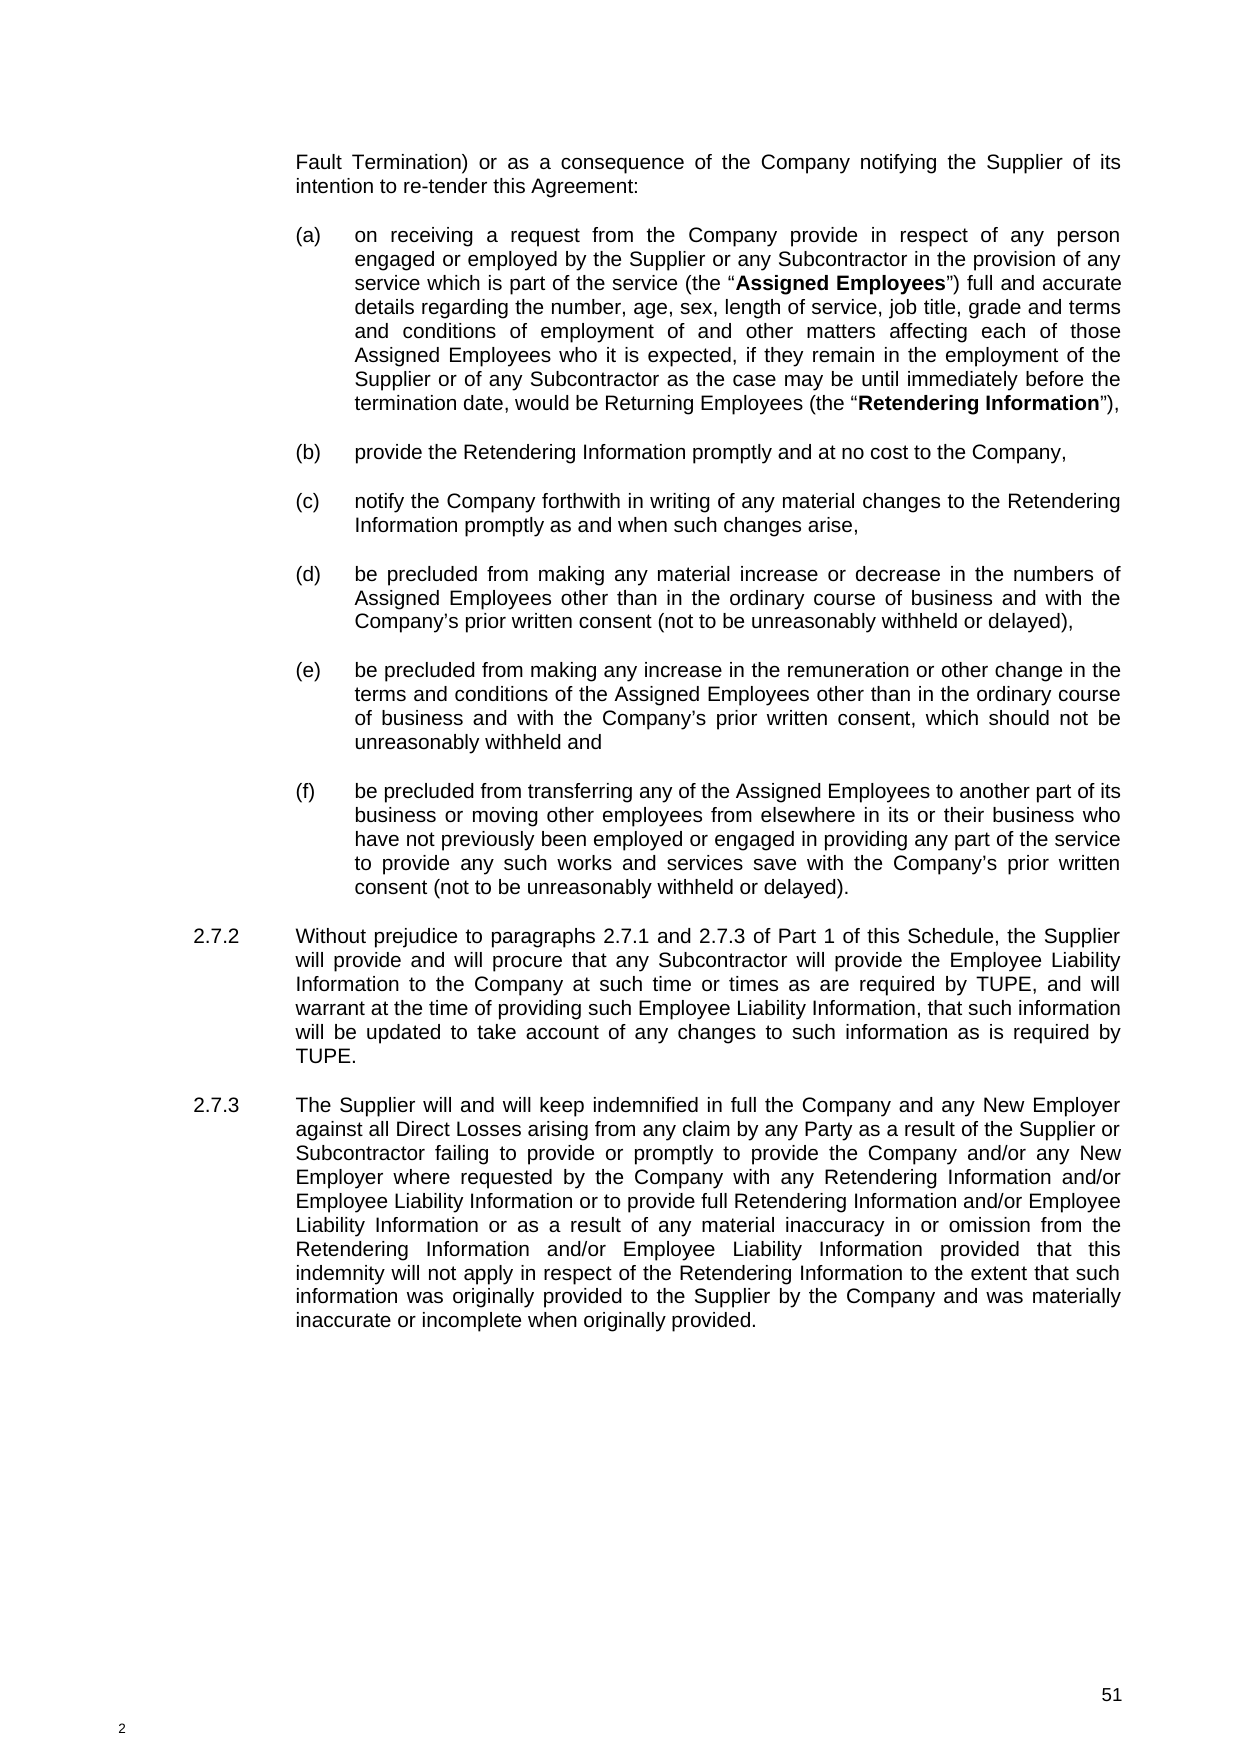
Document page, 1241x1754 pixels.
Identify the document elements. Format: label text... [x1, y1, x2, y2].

text be precluded from making any increase in the remuneration or other change in the terms and conditions of the Assigned Employees other than in the ordinary course of business and with the Company’s prior written consent, which should not be unreasonably withheld and [295, 658, 1122, 754]
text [193, 150, 1122, 198]
text notify the Company forthwith in writing of any material changes to the Retendering Information promptly as and when such changes arise, [295, 488, 1122, 536]
text provide the Retendering Information promptly and at no cost to the Company, [295, 439, 1122, 463]
text The Supplier will and will keep indemnified in full the Company and any New Employer against all Direct Losses arising from any claim by any Party as a result of the Supplier or Subcontractor failing to provide or promptly to provide the Company and/or any New Employer where requested by the Company with any Retendering Information and/or Employee Liability Information or to provide full Retendering Information and/or Employee Liability Information or as a result of any material inaccuracy in or omission from the Retendering Information and/or Employee Liability Information provided that this indemnity will not apply in respect of the Retendering Information to the extent that such information was originally provided to the Supplier by the Company and was materially inaccurate or incomplete when originally provided. [193, 1093, 1122, 1332]
text Without prejudice to paragraphs 2.7.1 and 2.7.3 of Part 1 of this Schedule, the Supplier will provide and will procure that any Subcontractor will provide the Employee Liability Information to the Company at such time or times as are required by TUPE, and will warrant at the time of providing such Employee Liability Information, that such information will be updated to take account of any changes to such information as is required by TUPE. [193, 924, 1122, 1068]
text on receiving a request from the Company provide in respect of any person engaged or employed by the Supplier or any Subcontractor in the provision of any service which is part of the service (the “Assigned Employees”) full and accurate details regarding the number, age, sex, length of service, job title, grade and terms and conditions of employment of and other matters affecting each of those Assigned Employees who it is expected, if they remain in the employment of the Supplier or of any Subcontractor as the case may be until immediately before the termination date, would be Returning Employees (the “Retendering Information”), [295, 223, 1122, 414]
text be precluded from making any material increase or decrease in the numbers of Assigned Employees other than in the ordinary course of business and with the Company’s prior written consent (not to be unreasonably withheld or delayed), [295, 561, 1122, 633]
text be precluded from transferring any of the Assigned Employees to another part of its business or moving other employees from elsewhere in its or their business who have not previously been employed or engaged in providing any part of the service to provide any such works and services save with the Company’s prior written consent (not to be unreasonably withheld or delayed). [295, 779, 1122, 899]
